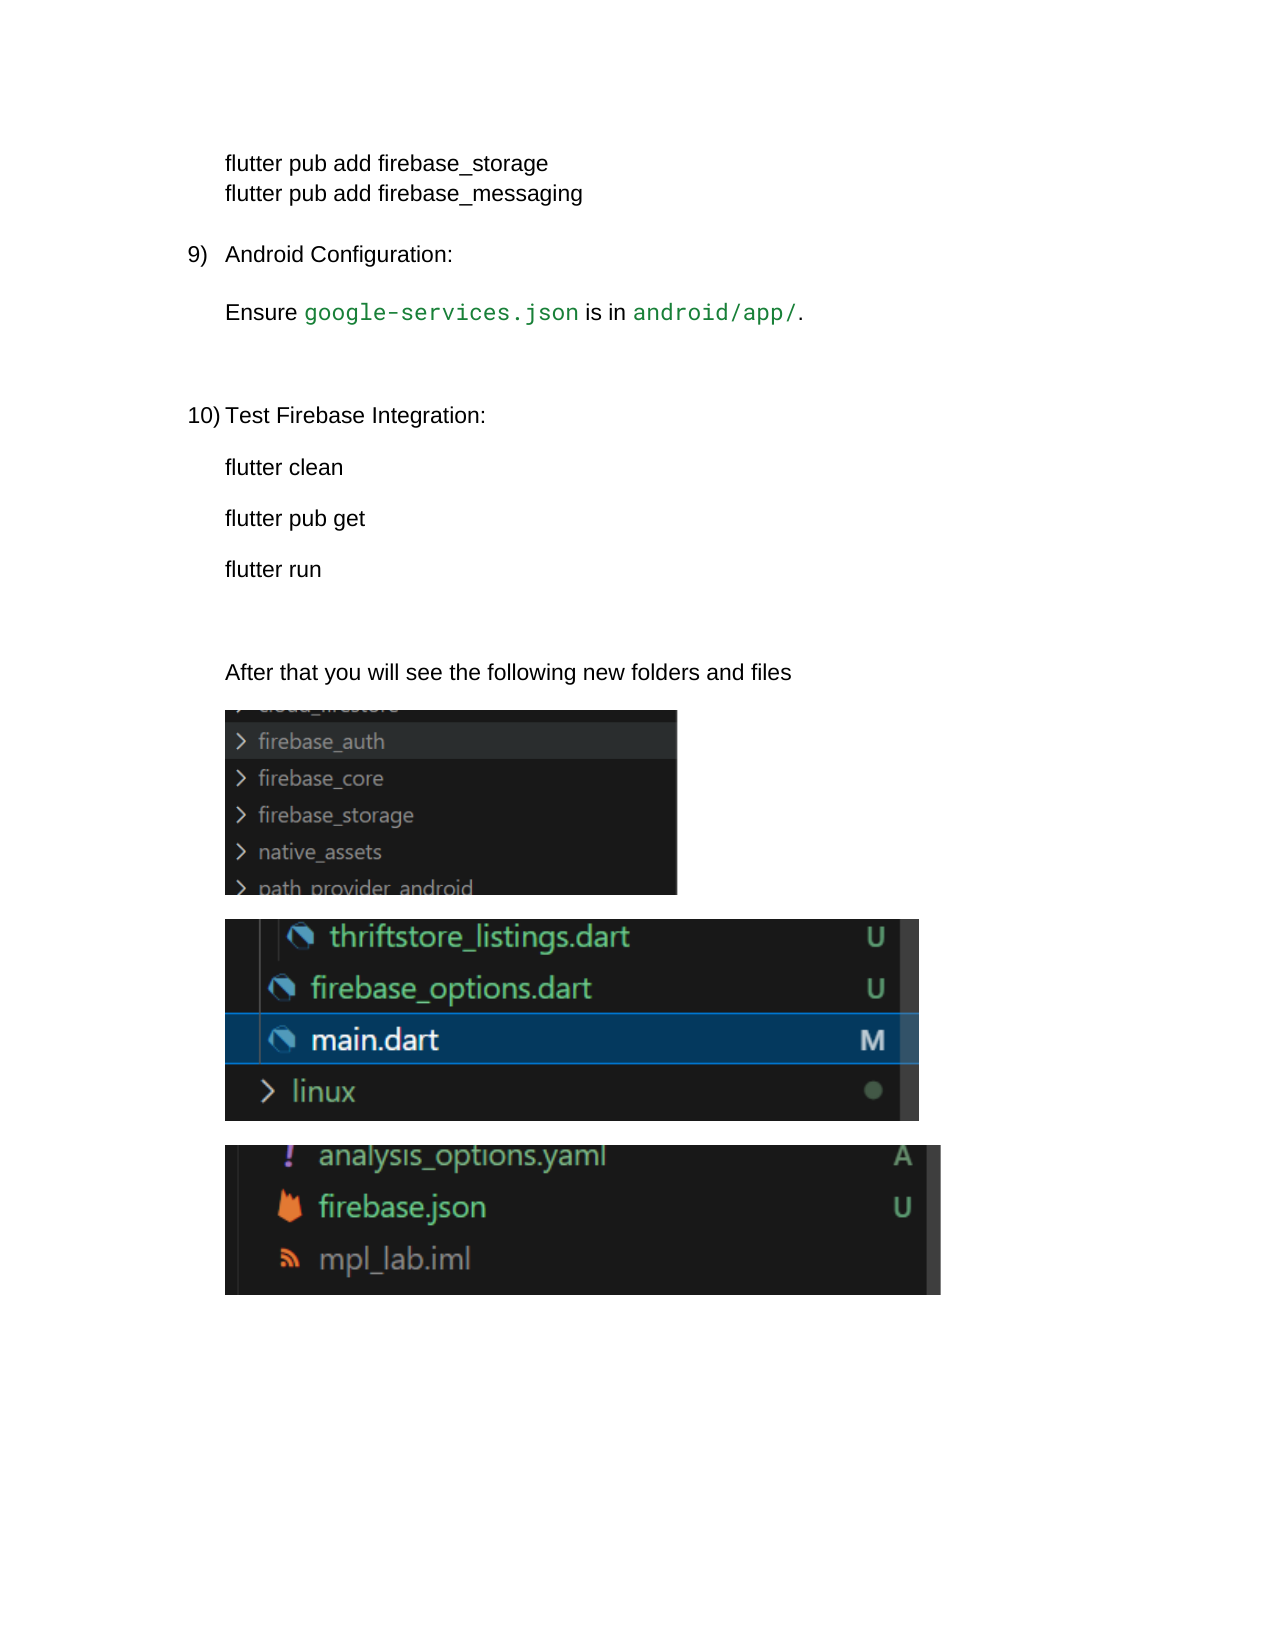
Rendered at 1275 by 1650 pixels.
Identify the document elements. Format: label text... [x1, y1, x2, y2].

text flutter pub get [225, 505, 1125, 531]
picture [225, 1145, 941, 1295]
list Android Configuration: [187, 241, 1125, 267]
picture [225, 710, 678, 895]
text flutter pub add firebase_storage [225, 150, 1125, 176]
picture [225, 919, 919, 1121]
text flutter pub add firebase_messaging [225, 180, 1125, 207]
list Test Firebase Integration: [187, 402, 1125, 429]
text flutter clean [225, 454, 1125, 480]
text flutter run [225, 556, 1125, 583]
text Ensure google-services.json is in android/app/. [225, 296, 1125, 326]
text After that you will see the following new folders and files [225, 659, 1125, 686]
